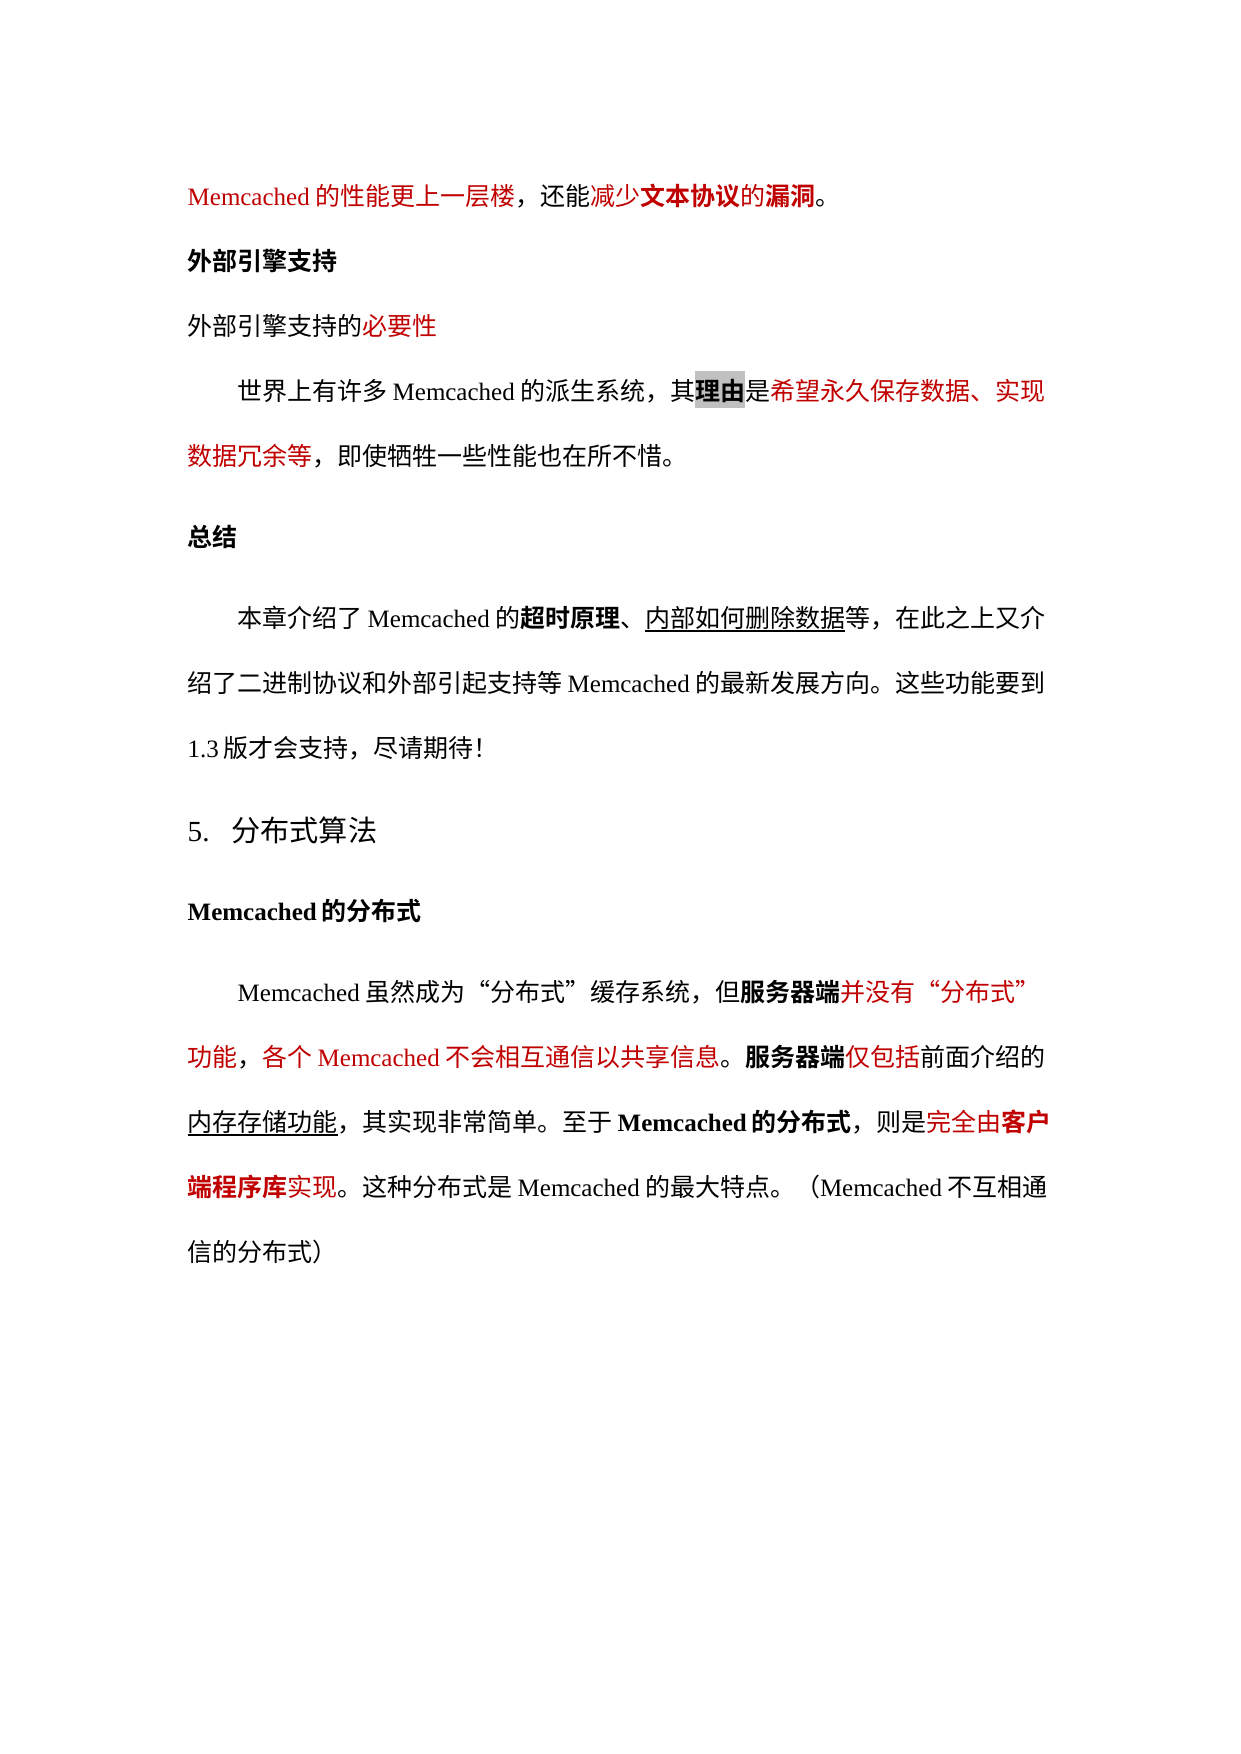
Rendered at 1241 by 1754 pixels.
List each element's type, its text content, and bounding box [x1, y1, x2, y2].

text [187, 162, 1053, 227]
text Memcached虽然成为“分布式”缓存系统，但服务器端并没有“分布式”功能，各个Memcached不会相互通信以共享信息。服务器端仅包括前面介绍的内存存储功能，其实现非常简单。至于Memcached的分布式，则是完全由客户端程序库实现。这种分布式是Memcached的最大特点。（Memcached不互相通信的分布式） [187, 958, 1053, 1283]
list 分布式算法 [187, 796, 1053, 861]
text 总结 [187, 503, 1053, 568]
text 外部引擎支持 [187, 227, 1053, 292]
text 外部引擎支持的必要性 [187, 292, 1053, 357]
text 本章介绍了Memcached的超时原理、内部如何删除数据等，在此之上又介绍了二进制协议和外部引起支持等Memcached的最新发展方向。这些功能要到1.3版才会支持，尽请期待！ [187, 584, 1053, 779]
text Memcached的分布式 [187, 877, 1053, 942]
text 世界上有许多Memcached的派生系统，其理由是希望永久保存数据、实现数据冗余等，即使牺牲一些性能也在所不惜。 [187, 357, 1053, 487]
